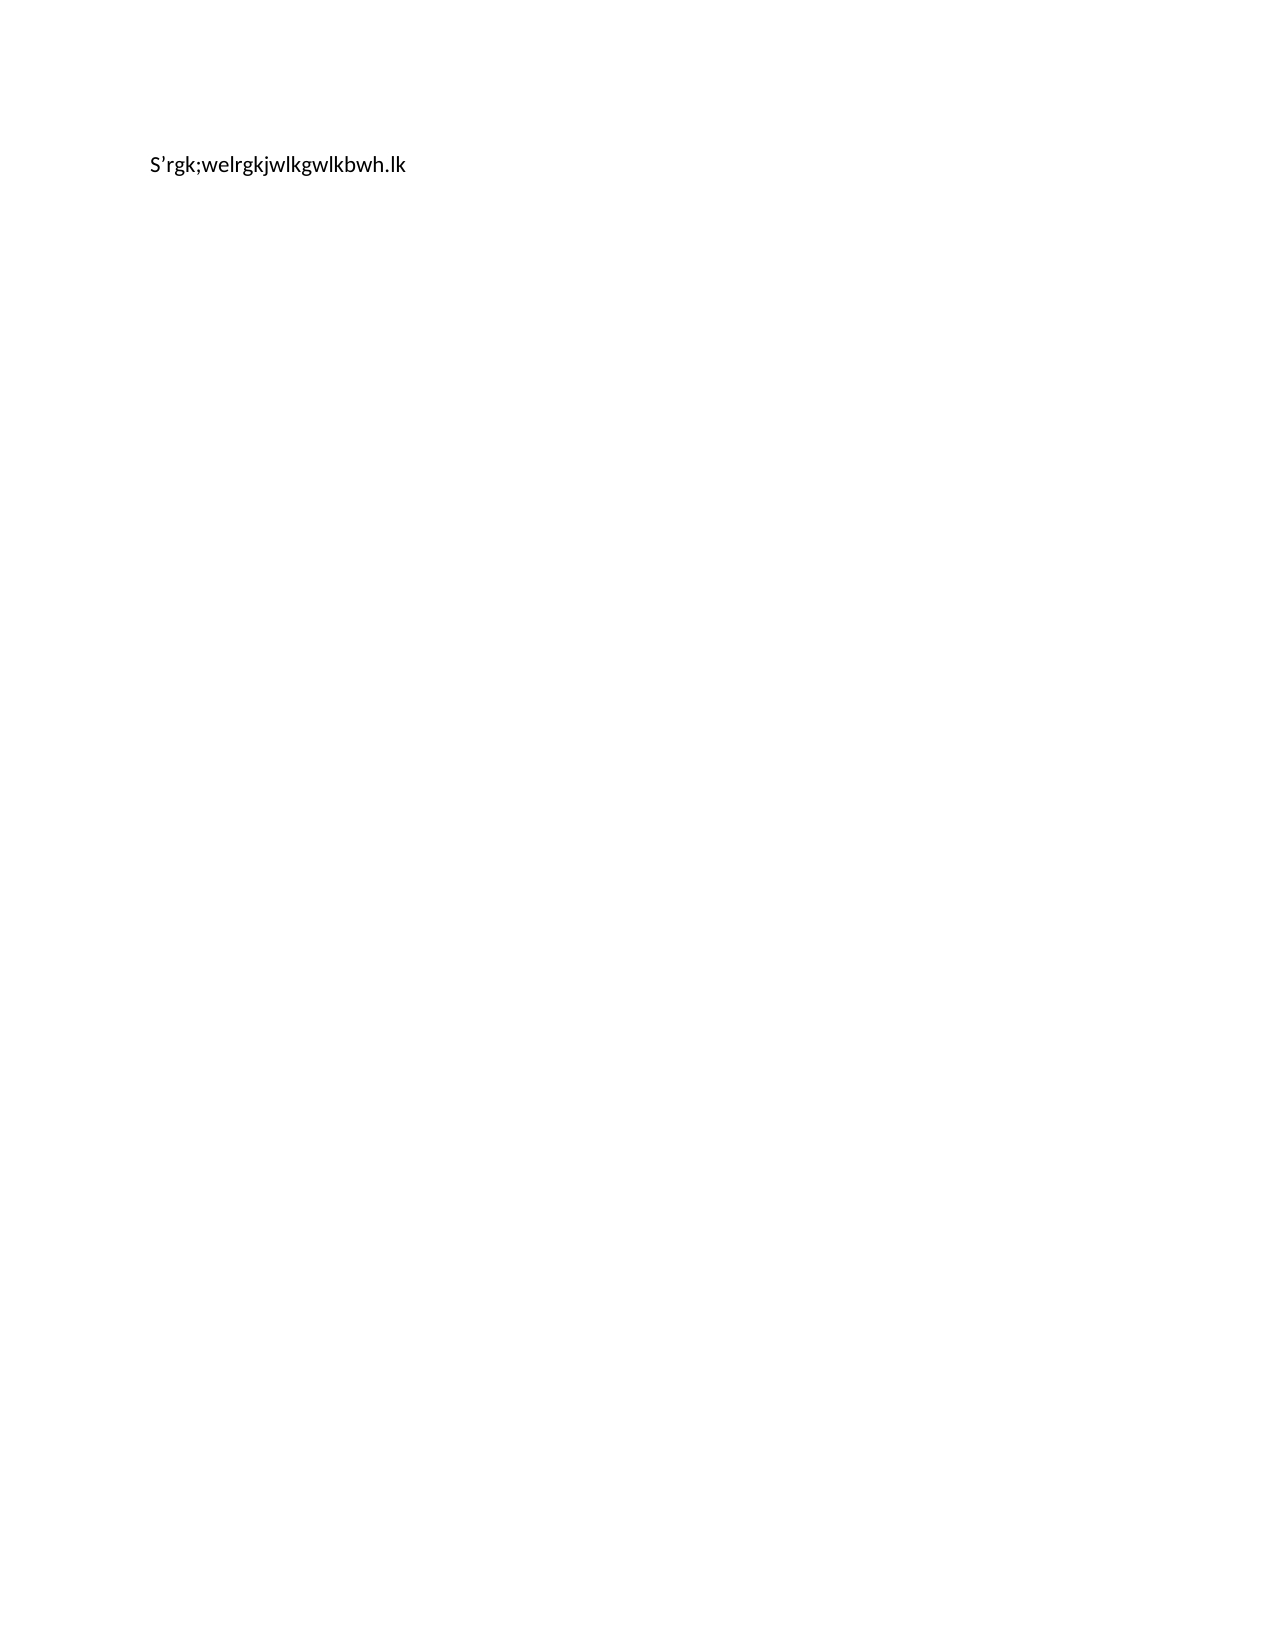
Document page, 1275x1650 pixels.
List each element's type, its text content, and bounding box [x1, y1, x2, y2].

text S’rgk;welrgkjwlkgwlkbwh.lk [150, 150, 1125, 178]
